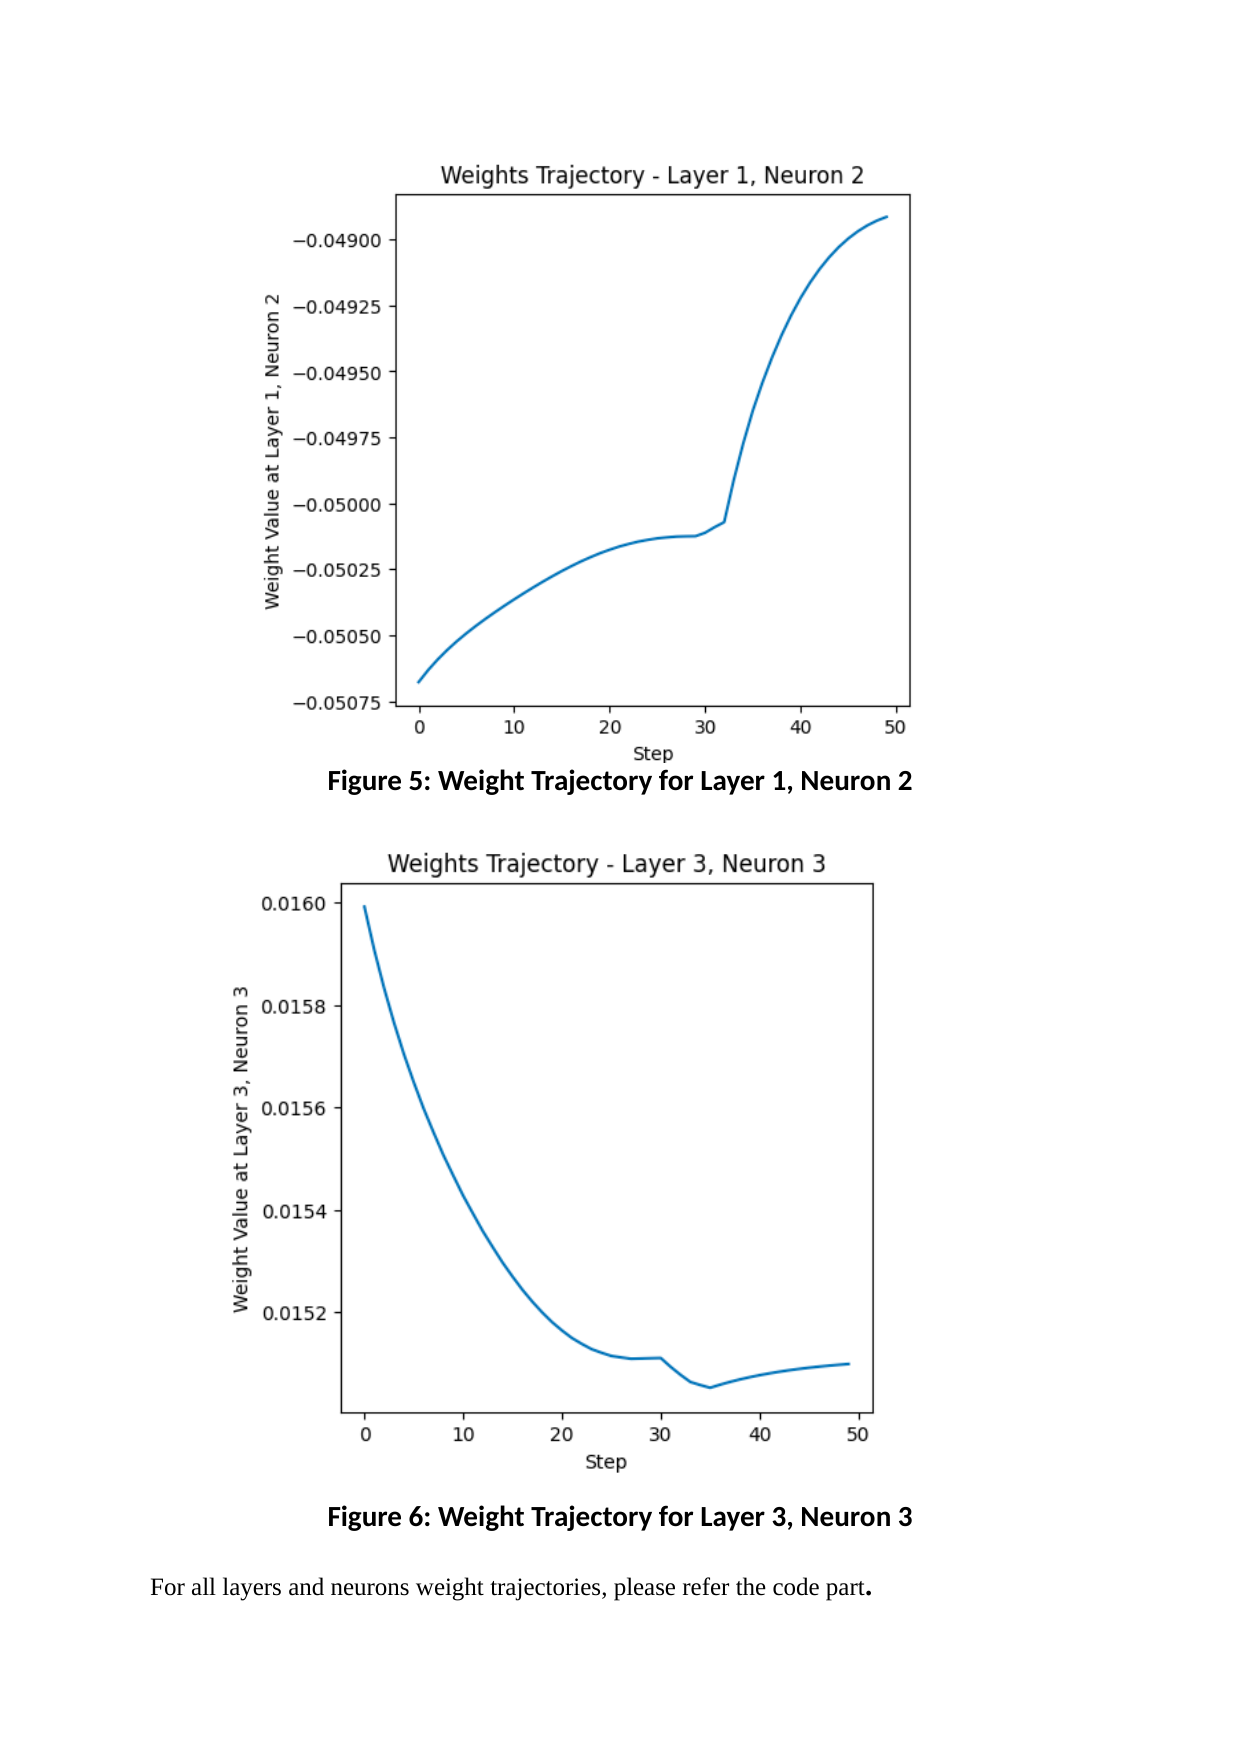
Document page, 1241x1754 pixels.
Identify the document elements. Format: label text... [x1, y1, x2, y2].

picture [187, 831, 1053, 1499]
text Figure 6: Weight Trajectory for Layer 3, Neuron 3 [150, 1498, 1090, 1534]
picture [199, 150, 1041, 763]
text For all layers and neurons weight trajectories, please refer the code part. [150, 1568, 1090, 1601]
text Figure 5: Weight Trajectory for Layer 1, Neuron 2 [150, 762, 1090, 798]
